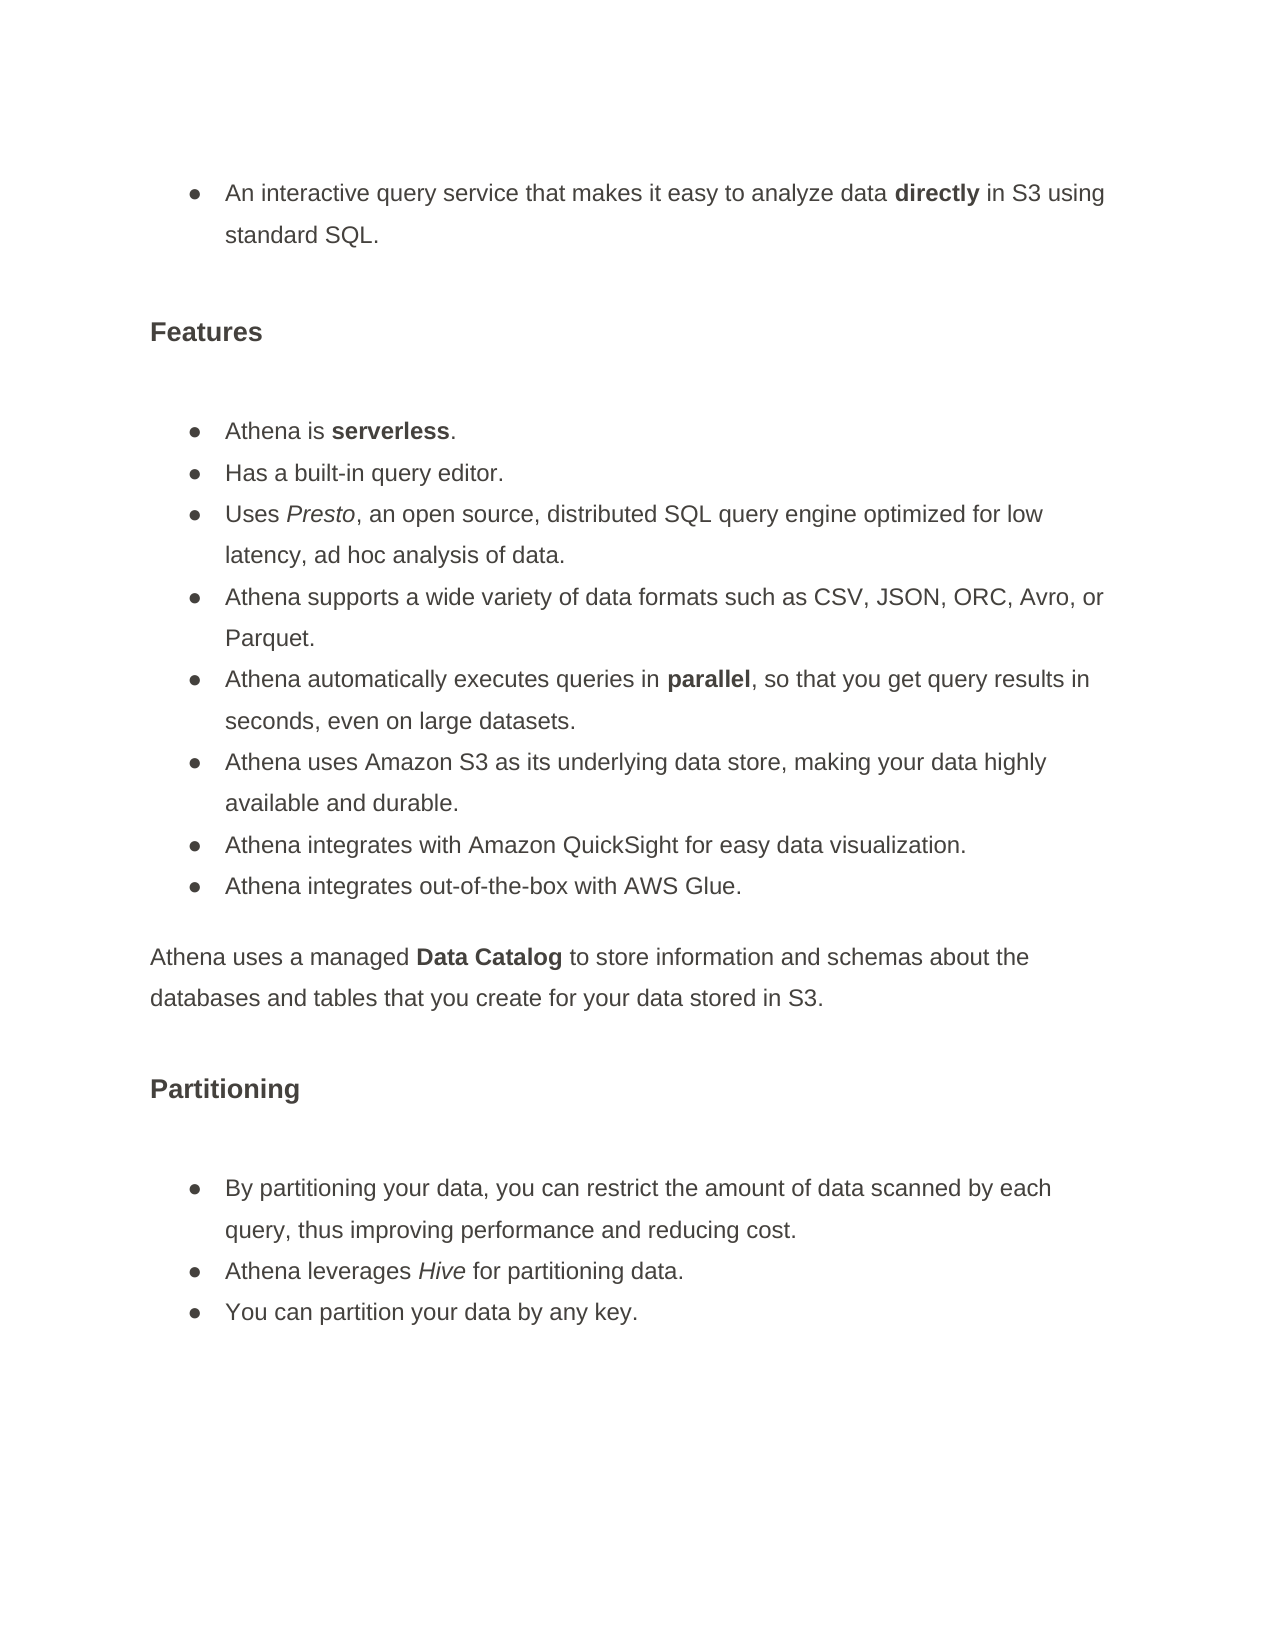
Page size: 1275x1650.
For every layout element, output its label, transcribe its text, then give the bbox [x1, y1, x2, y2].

list Athena uses Amazon S3 as its underlying data store, making your data highly available and durable. [187, 742, 1125, 817]
list Athena is serverless. [187, 411, 1125, 445]
list You can partition your data by any key. [187, 1292, 1125, 1326]
list Has a built-in query editor. [187, 452, 1125, 486]
list Uses Presto, an open source, distributed SQL query engine optimized for low latency, ad hoc analysis of data. [187, 493, 1125, 569]
subtitle Partitioning [150, 1067, 1125, 1104]
text Athena uses a managed Data Catalog to store information and schemas about the databases and tables that you create for your data stored in S3. [150, 936, 1125, 1011]
list Athena leverages Hive for partitioning data. [187, 1251, 1125, 1284]
list Athena supports a wide variety of data formats such as CSV, JSON, ORC, Avro, or Parquet. [187, 576, 1125, 651]
subtitle Features [150, 310, 1125, 347]
list Athena automatically executes queries in parallel, so that you get query results in seconds, even on large datasets. [187, 659, 1125, 734]
list Athena integrates out-of-the-box with AWS Glue. [187, 866, 1125, 899]
list By partitioning your data, you can restrict the amount of data scanned by each query, thus improving performance and reducing cost. [187, 1168, 1125, 1243]
list An interactive query service that makes it easy to analyze data directly in S3 using standard SQL. [187, 173, 1125, 248]
list Athena integrates with Amazon QuickSight for easy data visualization. [187, 824, 1125, 858]
